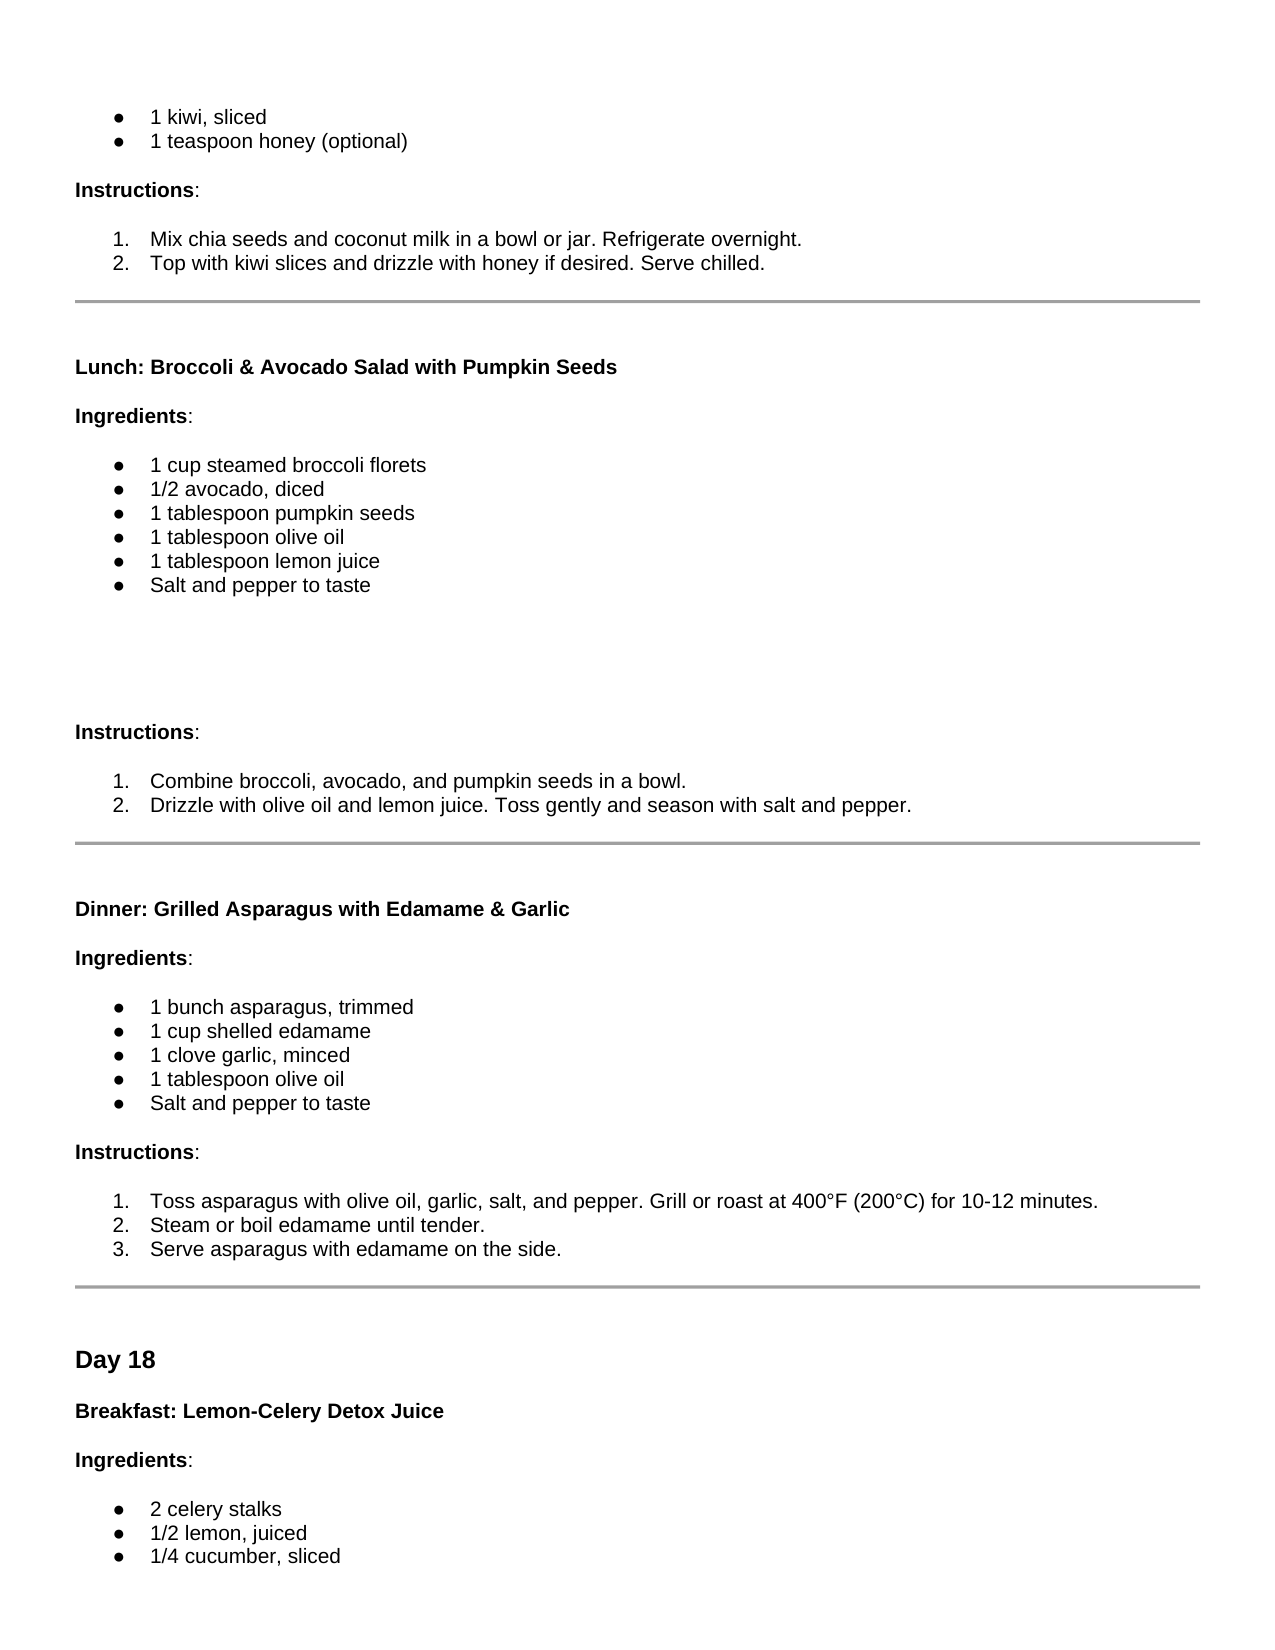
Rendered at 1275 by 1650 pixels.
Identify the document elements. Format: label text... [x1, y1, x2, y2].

list Combine broccoli, avocado, and pumpkin seeds in a bowl. [112, 769, 1200, 793]
list Mix chia seeds and coconut milk in a bowl or jar. Refrigerate overnight. [112, 227, 1200, 251]
list Salt and pepper to taste [112, 573, 1200, 597]
list 1 tablespoon olive oil [112, 525, 1200, 549]
list 1 tablespoon lemon juice [112, 549, 1200, 573]
text Ingredients: [75, 404, 1200, 428]
list 1 bunch asparagus, trimmed [112, 995, 1200, 1019]
subtitle Lunch: Broccoli & Avocado Salad with Pumpkin Seeds [75, 355, 1200, 379]
subtitle Dinner: Grilled Asparagus with Edamame & Garlic [75, 897, 1200, 921]
list 1/2 lemon, juiced [112, 1520, 1200, 1544]
list Toss asparagus with olive oil, garlic, salt, and pepper. Grill or roast at 400°F (200°C) for 10-12 minutes. [112, 1188, 1200, 1212]
list Salt and pepper to taste [112, 1091, 1200, 1114]
list 1 kiwi, sliced [112, 105, 1200, 129]
list 1 tablespoon olive oil [112, 1067, 1200, 1091]
text Ingredients: [75, 946, 1200, 970]
subtitle Breakfast: Lemon-Celery Detox Juice [75, 1398, 1200, 1422]
list Drizzle with olive oil and lemon juice. Toss gently and season with salt and pepper. [112, 793, 1200, 817]
text Instructions: [75, 720, 1200, 744]
list 1/2 avocado, diced [112, 477, 1200, 501]
list 1 teaspoon honey (optional) [112, 129, 1200, 153]
list 1/4 cucumber, sliced [112, 1544, 1200, 1568]
subtitle Day 18 [75, 1345, 1200, 1373]
text Instructions: [75, 178, 1200, 202]
text Instructions: [75, 1139, 1200, 1163]
list 1 clove garlic, minced [112, 1043, 1200, 1067]
list 1 tablespoon pumpkin seeds [112, 501, 1200, 525]
list Steam or boil edamame until tender. [112, 1212, 1200, 1236]
list Serve asparagus with edamame on the side. [112, 1236, 1200, 1260]
list 1 cup shelled edamame [112, 1019, 1200, 1043]
list 2 celery stalks [112, 1496, 1200, 1520]
list 1 cup steamed broccoli florets [112, 453, 1200, 477]
text Ingredients: [75, 1447, 1200, 1471]
list Top with kiwi slices and drizzle with honey if desired. Serve chilled. [112, 251, 1200, 275]
